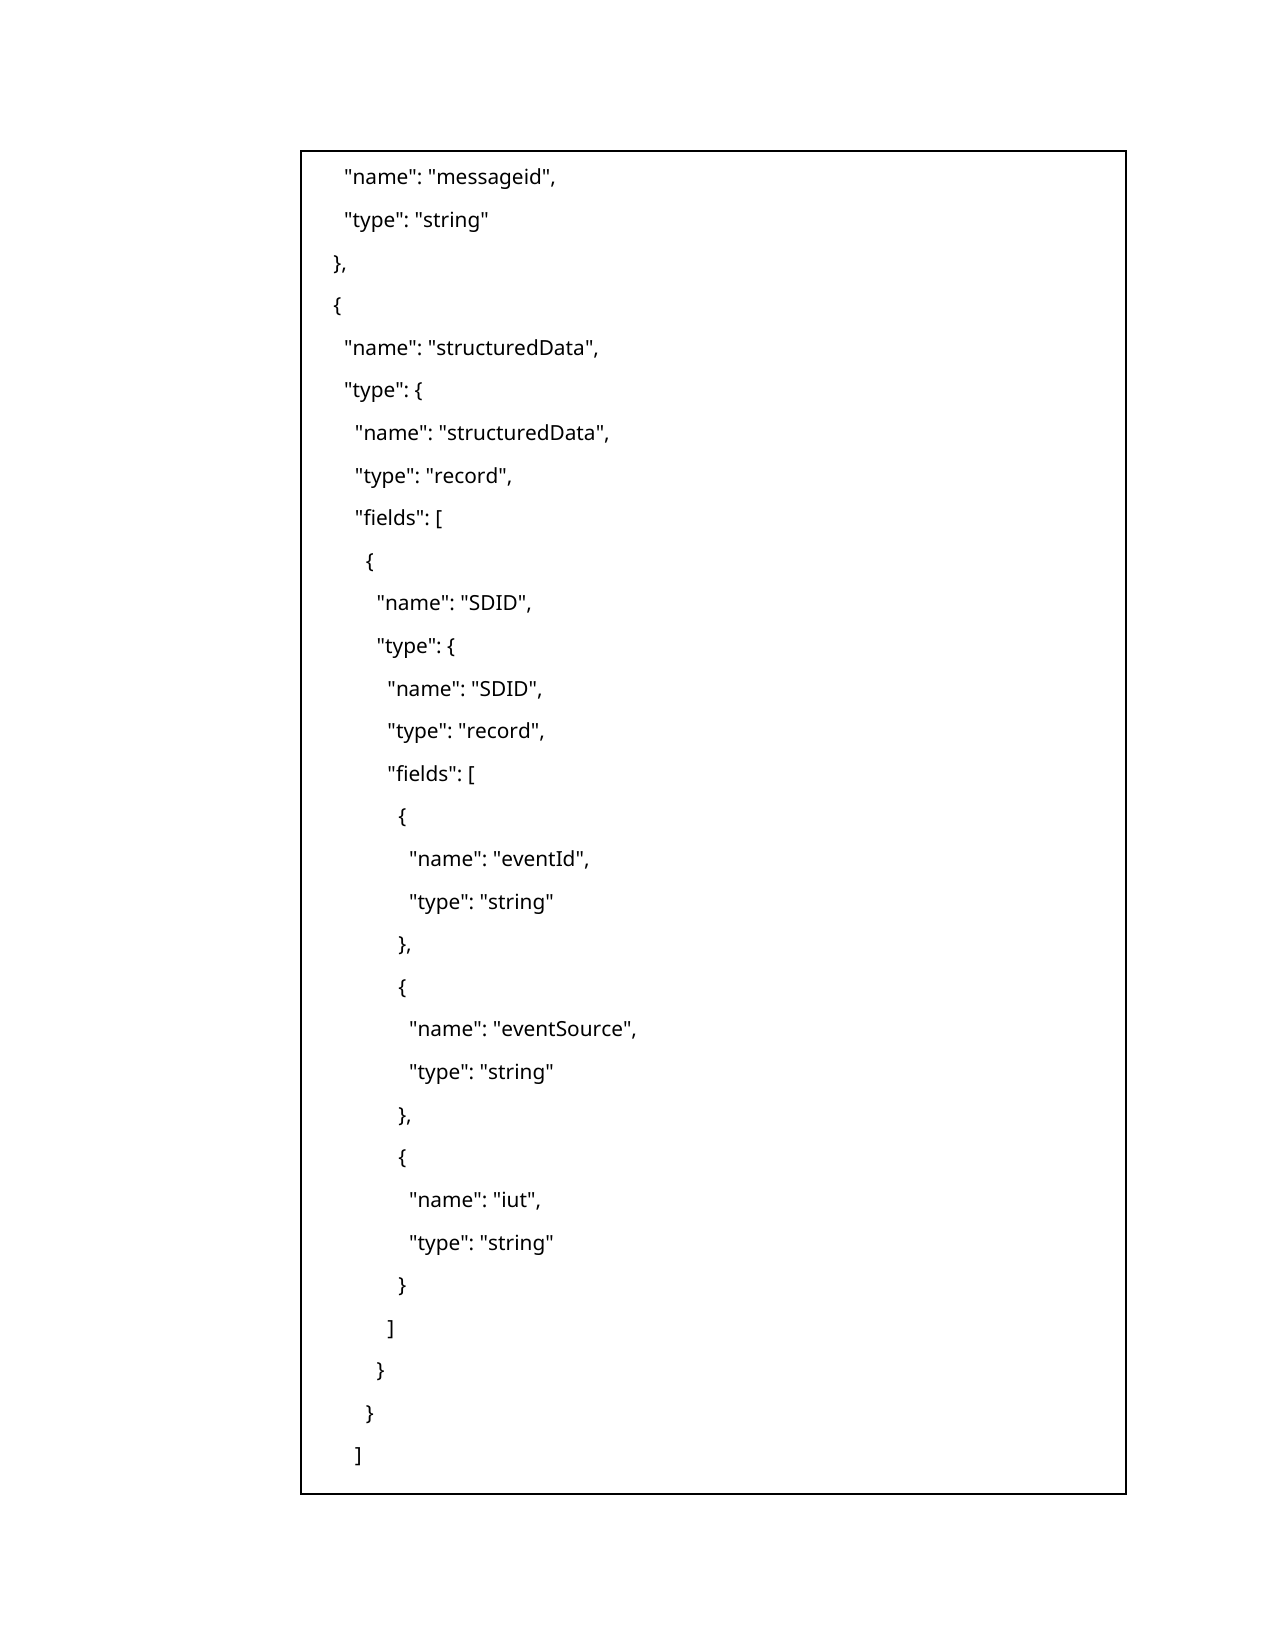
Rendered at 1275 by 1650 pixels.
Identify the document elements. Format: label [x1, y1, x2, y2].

table_header [302, 152, 1125, 1493]
